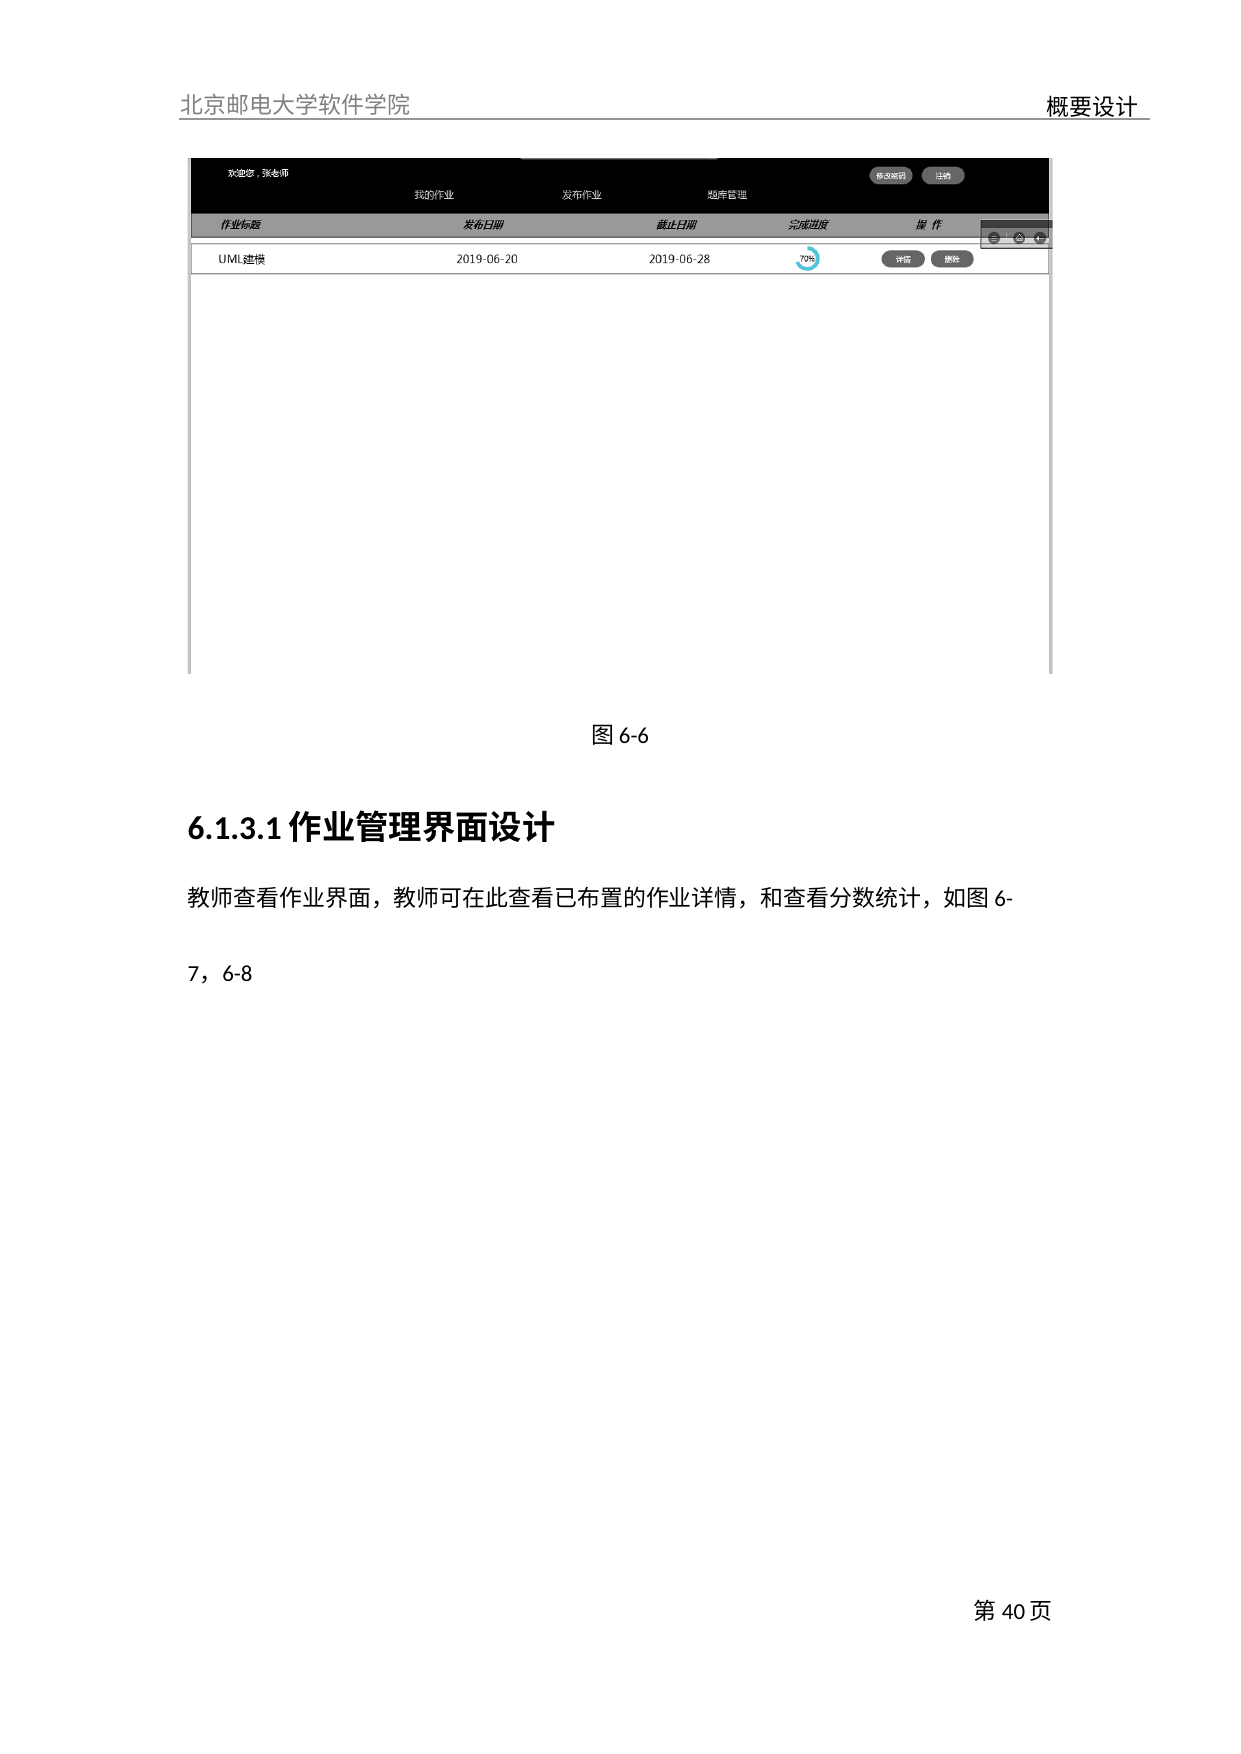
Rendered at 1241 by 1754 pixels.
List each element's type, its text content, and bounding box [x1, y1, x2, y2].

subtitle 6.1.3.1作业管理界面设计 [187, 792, 1053, 857]
text 教师查看作业界面，教师可在此查看已布置的作业详情，和查看分数统计，如图6-7，6-8 [187, 864, 1053, 1004]
picture [187, 158, 1053, 674]
text 图6-6 [187, 701, 1053, 766]
